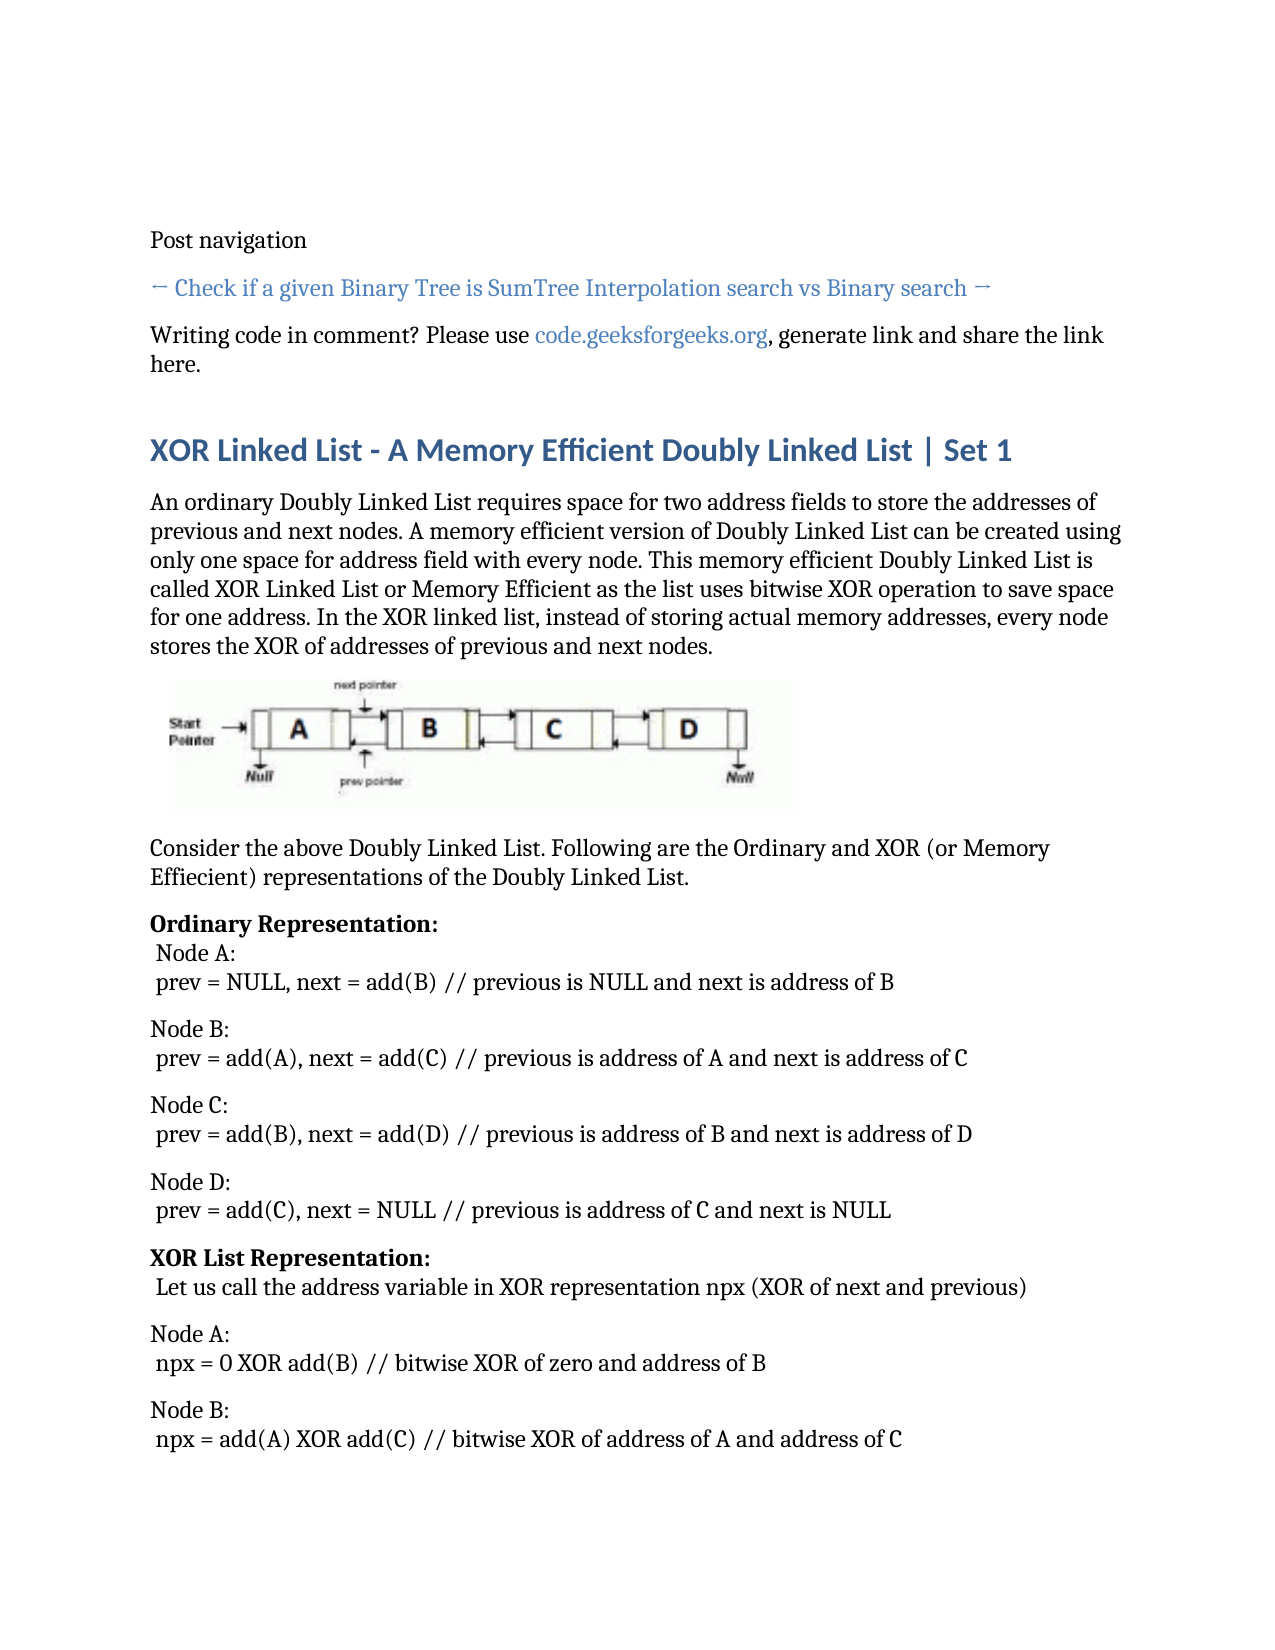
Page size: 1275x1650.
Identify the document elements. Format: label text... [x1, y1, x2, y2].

text Writing code in comment? Please use code.geeksforgeeks.org, generate link and share the link here. [150, 321, 1125, 379]
text An ordinary Doubly Linked List requires space for two address fields to store the addresses of previous and next nodes. A memory efficient version of Doubly Linked List can be created using only one space for address field with every node. This memory efficient Doubly Linked List is called XOR Linked List or Memory Efficient as the list uses bitwise XOR operation to save space for one address. In the XOR linked list, instead of storing actual memory addresses, every node stores the XOR of addresses of previous and next nodes. [150, 488, 1125, 661]
subtitle XOR Linked List - A Memory Efficient Doubly Linked List | Set 1 [150, 429, 1125, 469]
text Node B: prev = add(A), next = add(C) // previous is address of A and next is address of C [150, 1015, 1125, 1072]
text ← Check if a given Binary Tree is SumTree Interpolation search vs Binary search → [150, 274, 1125, 302]
text Node B: npx = add(A) XOR add(C) // bitwise XOR of address of A and address of C [150, 1396, 1125, 1454]
text Node C: prev = add(B), next = add(D) // previous is address of B and next is address of D [150, 1091, 1125, 1149]
picture [168, 679, 794, 815]
text Post navigation [150, 226, 1125, 255]
text XOR List Representation: Let us call the address variable in XOR representation npx (XOR of next and previous) [150, 1244, 1125, 1301]
text Consider the above Doubly Linked List. Following are the Ordinary and XOR (or Memory Effiecient) representations of the Doubly Linked List. [150, 834, 1125, 891]
text Node D: prev = add(C), next = NULL // previous is address of C and next is NULL [150, 1167, 1125, 1225]
text Node A: npx = 0 XOR add(B) // bitwise XOR of zero and address of B [150, 1320, 1125, 1377]
text Ordinary Representation: Node A: prev = NULL, next = add(B) // previous is NULL and next is address of B [150, 910, 1125, 996]
